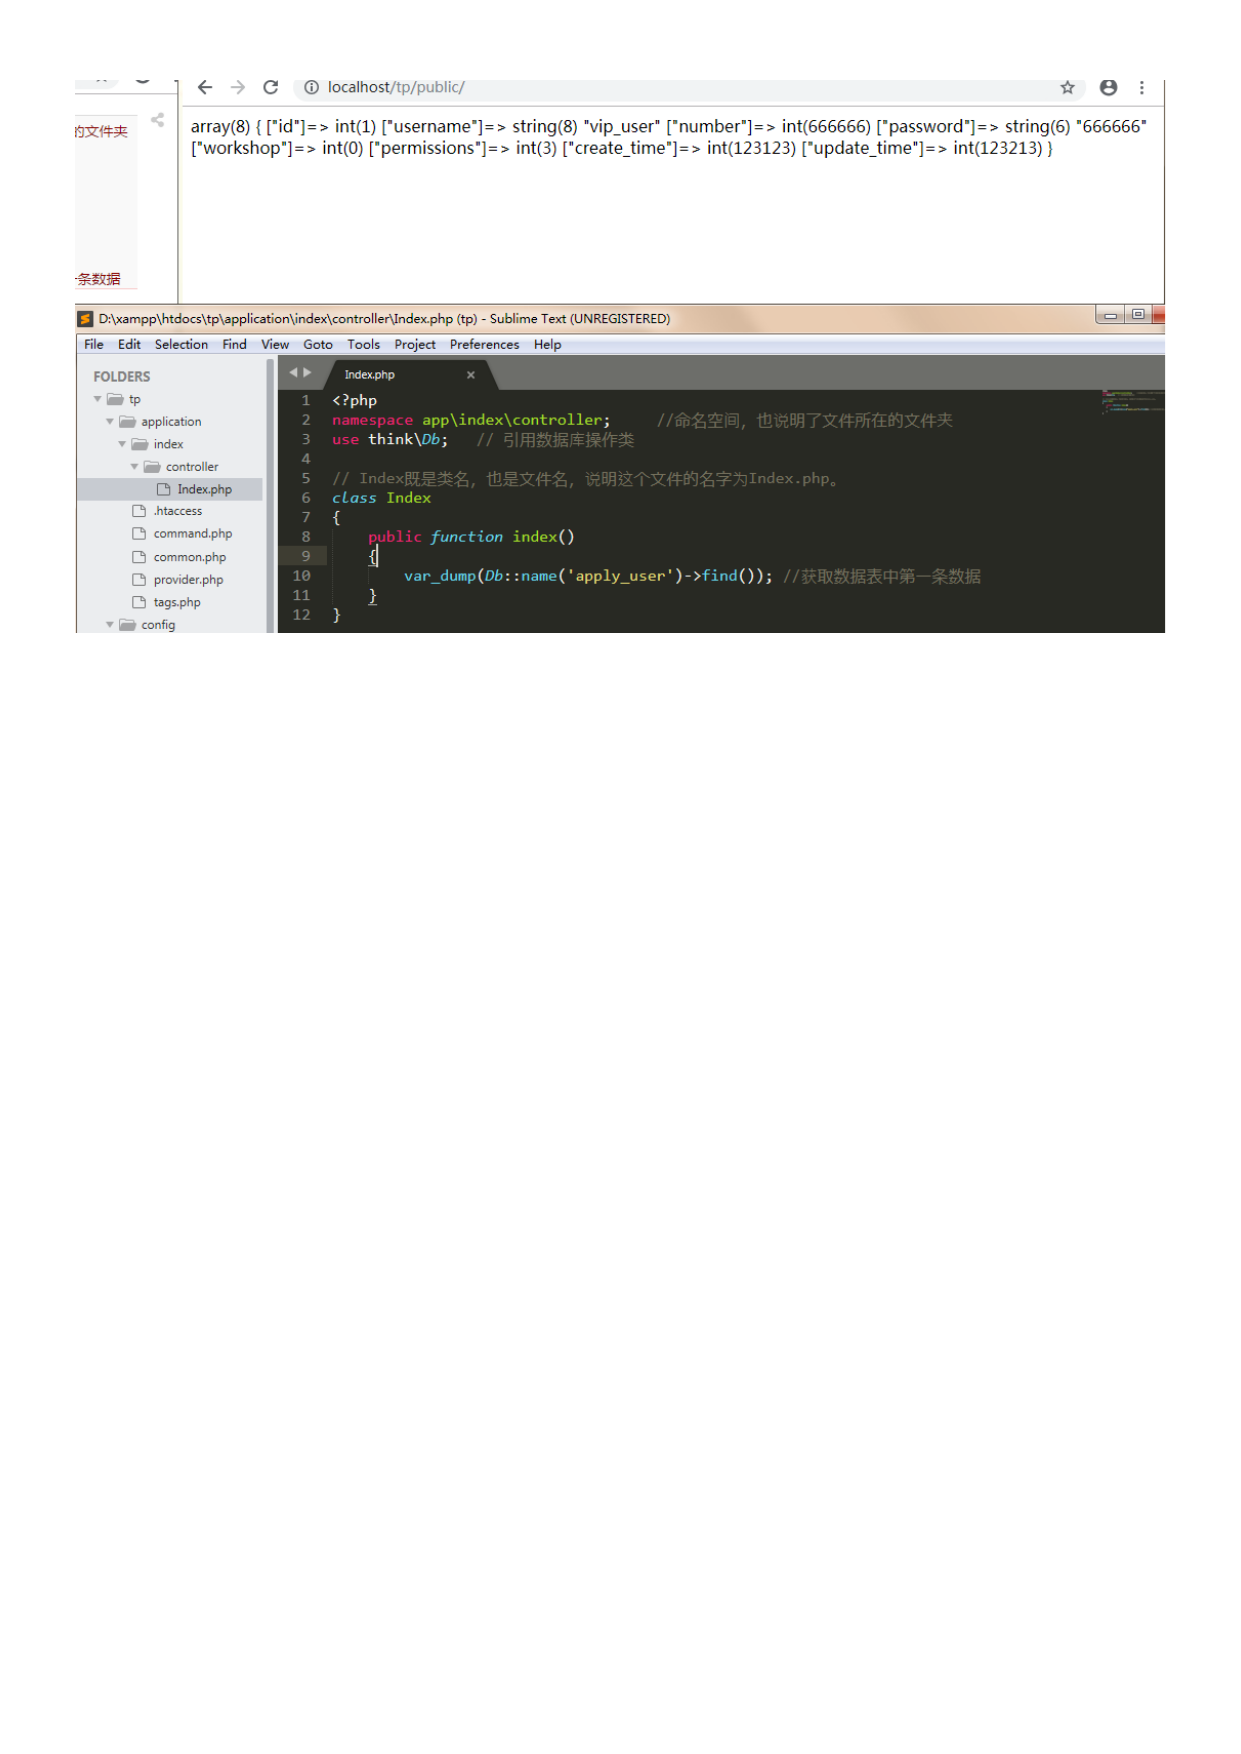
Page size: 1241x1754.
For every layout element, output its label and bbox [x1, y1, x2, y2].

picture [75, 80, 1166, 633]
